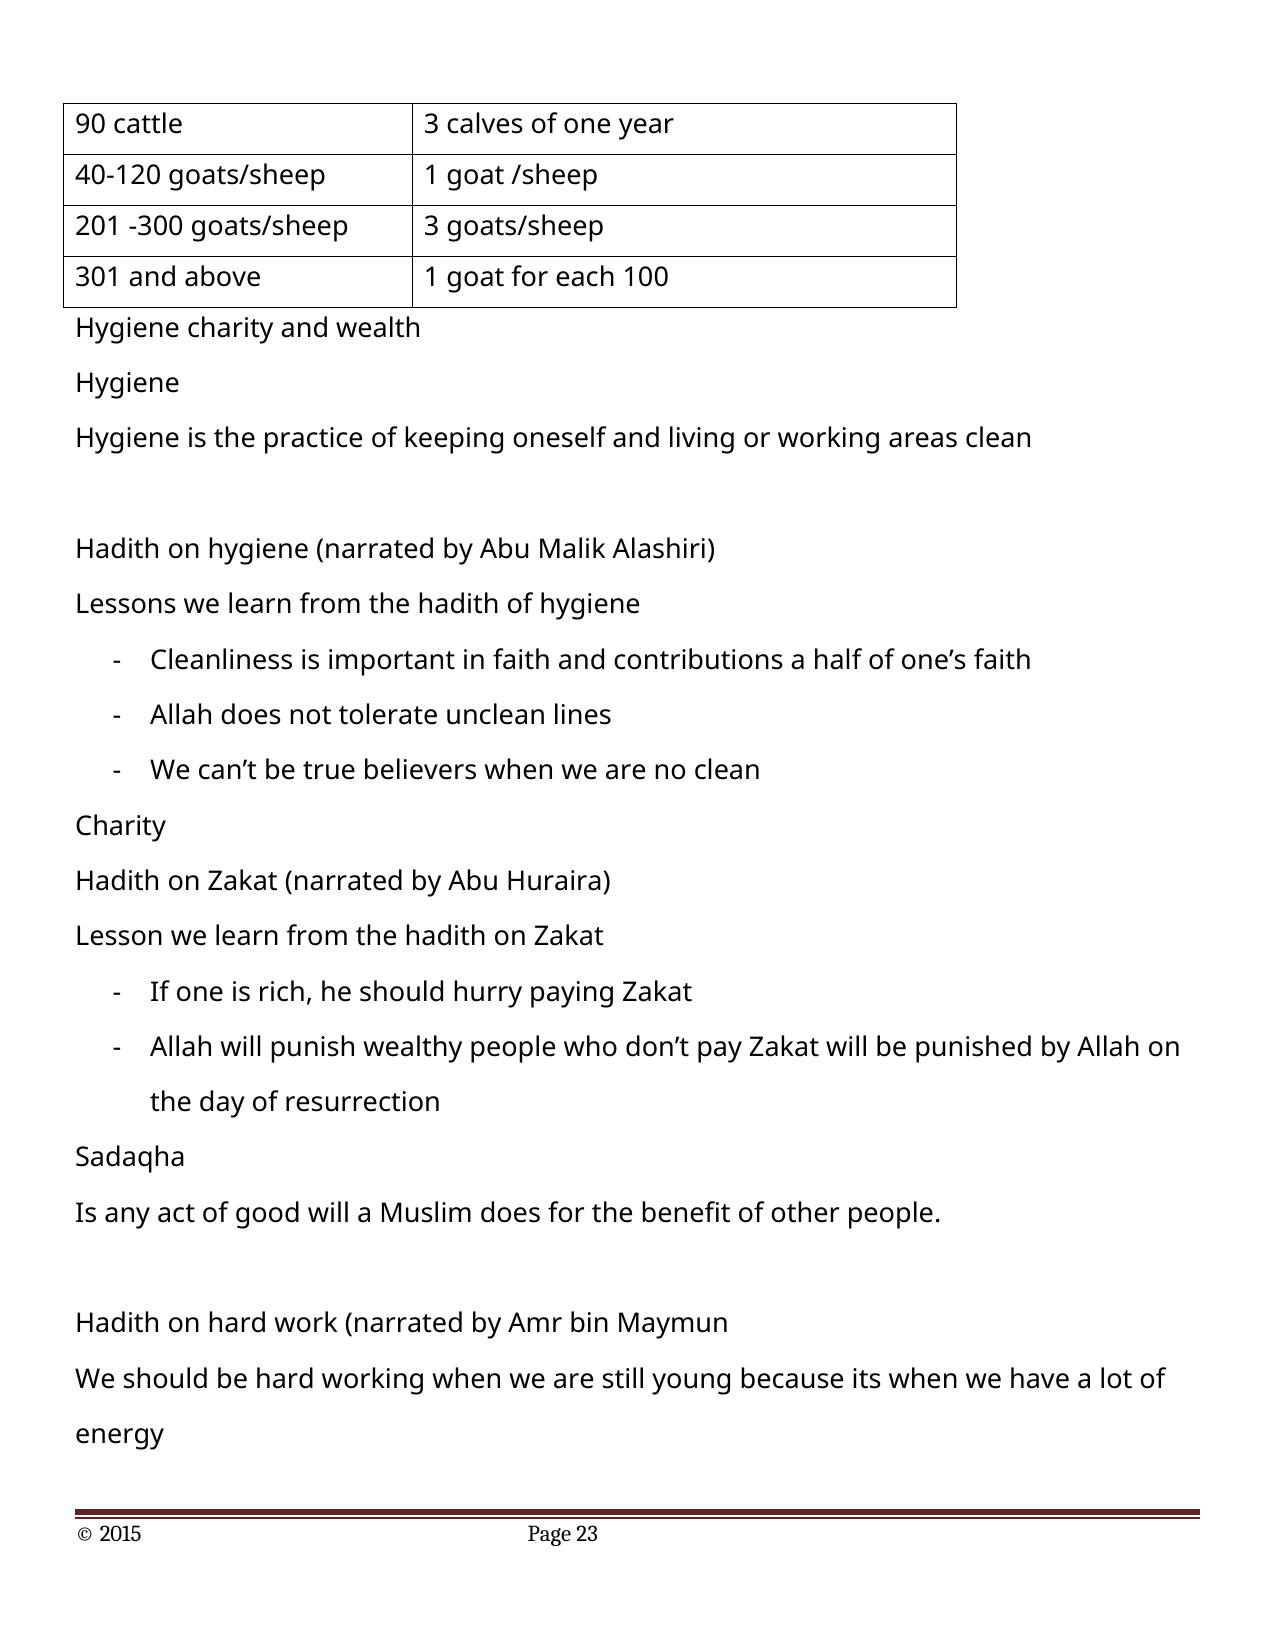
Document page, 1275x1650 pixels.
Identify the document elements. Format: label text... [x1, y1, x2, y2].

text We should be hard working when we are still young because its when we have a lot of energy [75, 1359, 1200, 1451]
text Hygiene [75, 363, 1200, 400]
table_cell 3 calves of one year [413, 104, 956, 154]
table_cell 90 cattle [64, 104, 412, 154]
list We can’t be true believers when we are no clean [112, 751, 1200, 788]
list If one is rich, he should hurry paying Zakat [112, 972, 1200, 1009]
table_cell 1 goat /sheep [413, 155, 956, 205]
table_cell 301 and above [64, 257, 412, 307]
text Lessons we learn from the hadith of hygiene [75, 585, 1200, 622]
text Hygiene charity and wealth [75, 308, 1200, 345]
text Hadith on hygiene (narrated by Abu Malik Alashiri) [75, 529, 1200, 566]
text Lesson we learn from the hadith on Zakat [75, 917, 1200, 953]
list Allah does not tolerate unclean lines [112, 695, 1200, 732]
list Allah will punish wealthy people who don’t pay Zakat will be punished by Allah on the day of resurrection [112, 1027, 1200, 1119]
table_cell 201 -300 goats/sheep [64, 206, 412, 256]
text Hygiene is the practice of keeping oneself and living or working areas clean [75, 419, 1200, 456]
table_cell 1 goat for each 100 [413, 257, 956, 307]
text Hadith on Zakat (narrated by Abu Huraira) [75, 861, 1200, 898]
text Charity [75, 806, 1200, 843]
text Sadaqha [75, 1138, 1200, 1175]
text Is any act of good will a Muslim does for the benefit of other people. [75, 1193, 1200, 1230]
list Cleanliness is important in faith and contributions a half of one’s faith [112, 640, 1200, 677]
table_cell 3 goats/sheep [413, 206, 956, 256]
table_cell 40-120 goats/sheep [64, 155, 412, 205]
text Hadith on hard work (narrated by Amr bin Maymun [75, 1304, 1200, 1341]
